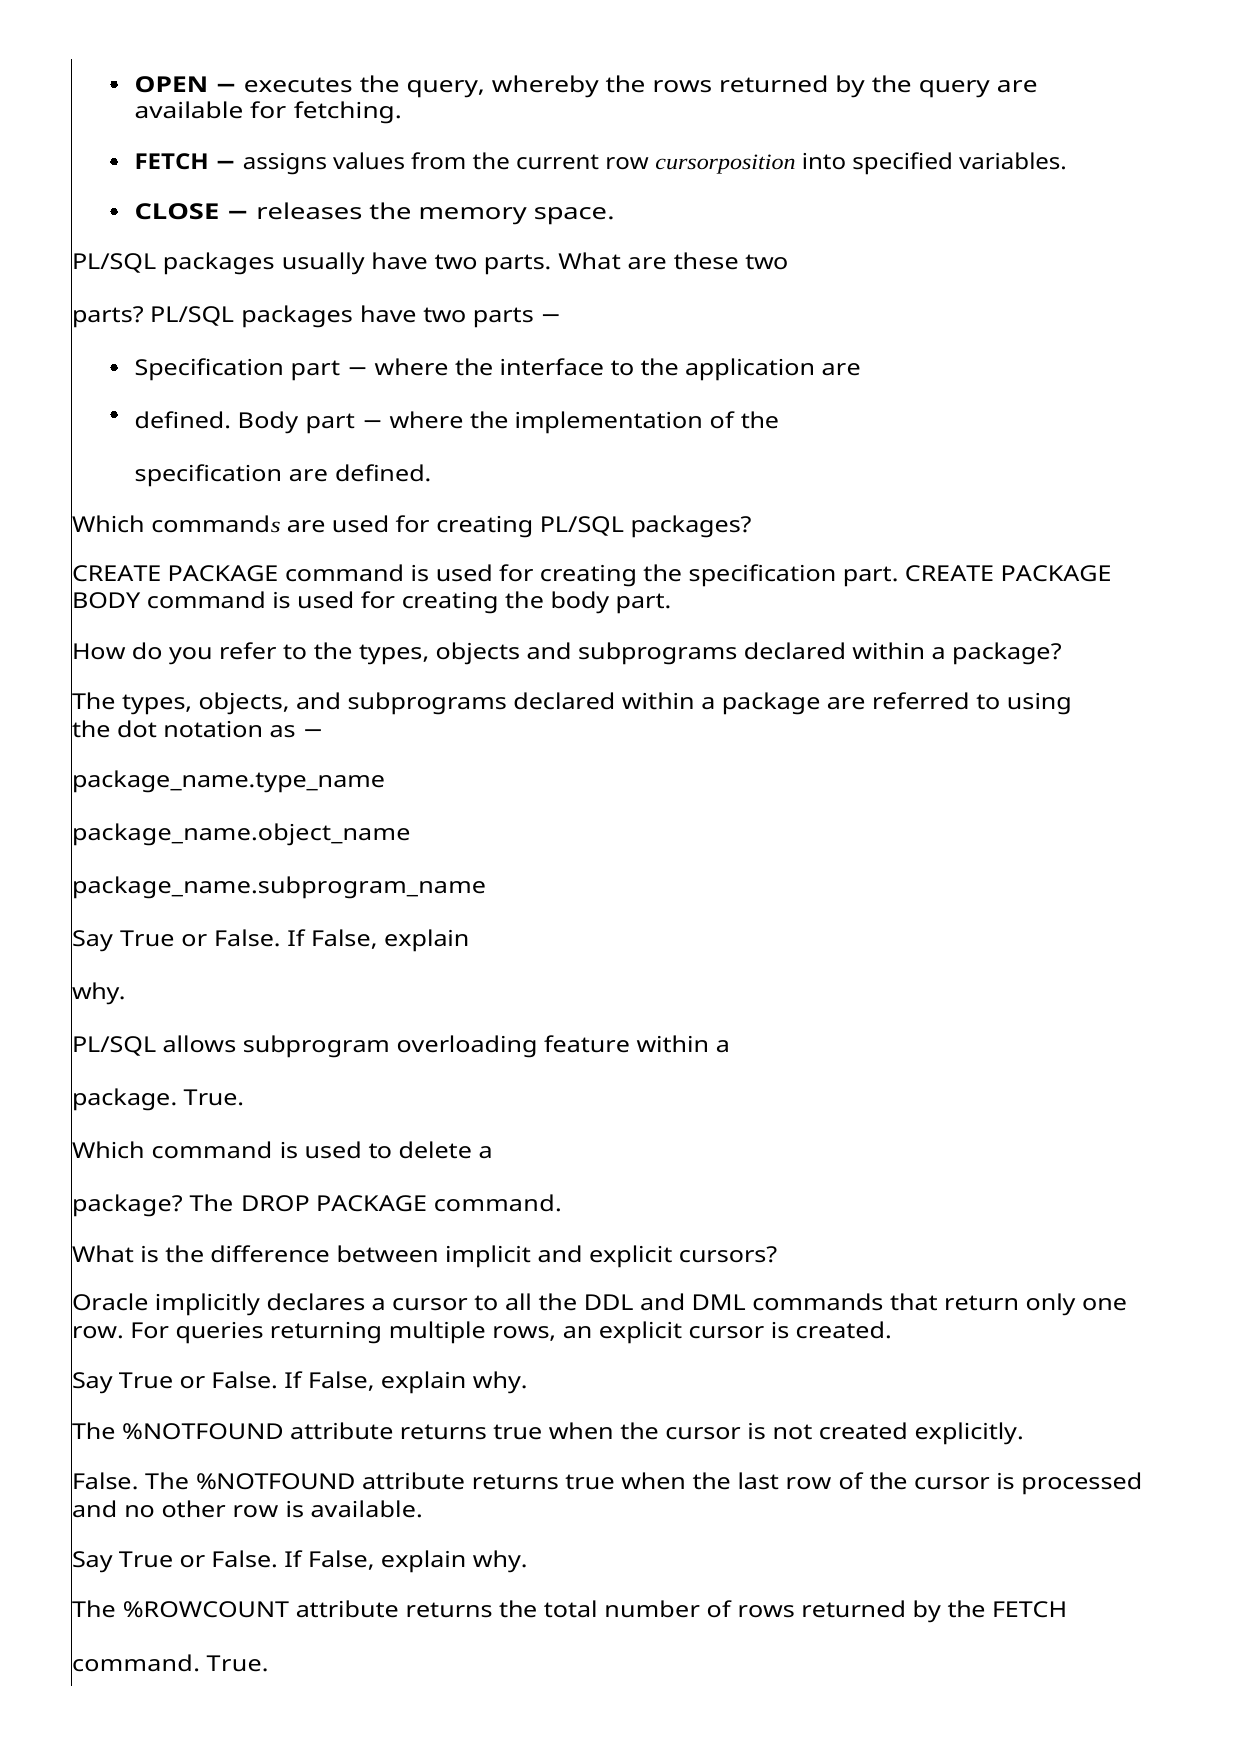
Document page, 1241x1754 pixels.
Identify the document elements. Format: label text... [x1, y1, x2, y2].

text Which commands are used for creating PL/SQL packages? [72, 511, 1180, 537]
text CLOSE − releases the memory space. [134, 196, 1180, 226]
text CREATE PACKAGE command is used for creating the specification part. CREATE PACKAGE BODY command is used for creating the body part. [72, 558, 1142, 615]
text Oracle implicitly declares a cursor to all the DDL and DML commands that return only one row. For queries returning multiple rows, an explicit cursor is created. [72, 1288, 1171, 1345]
text FETCH − assigns values from the current row cursorposition into specified variables. [134, 146, 1180, 176]
text What is the difference between implicit and explicit cursors? [72, 1241, 1180, 1267]
text Say True or False. If False, explain why. [72, 1366, 1180, 1395]
text PL/SQL allows subprogram overloading feature within a package. True. [72, 1029, 809, 1112]
text PL/SQL packages usually have two parts. What are these two parts? PL/SQL packages have two parts − [72, 246, 855, 329]
text Specification part − where the interface to the application are defined. Body part − where the implementation of the specification are defined. [134, 352, 930, 488]
text The %NOTFOUND attribute returns true when the cursor is not created explicitly. [72, 1416, 1180, 1446]
text How do you refer to the types, objects and subprograms declared within a package? [72, 636, 1180, 665]
text Say True or False. If False, explain why. [72, 1544, 1180, 1574]
text OPEN − executes the query, whereby the rows returned by the query are available for fetching. [134, 70, 1153, 125]
text The %ROWCOUNT attribute returns the total number of rows returned by the FETCH command. True. [72, 1594, 1153, 1677]
text False. The %NOTFOUND attribute returns true when the last row of the cursor is processed and no other row is available. [72, 1467, 1153, 1524]
text The types, objects, and subprograms declared within a package are referred to using the dot notation as − [72, 687, 1108, 743]
text Which command is used to delete a package? The DROP PACKAGE command. [72, 1135, 587, 1218]
text package_name.type_name package_name.object_name package_name.subprogram_name Say True or False. If False, explain why. [72, 764, 506, 1006]
